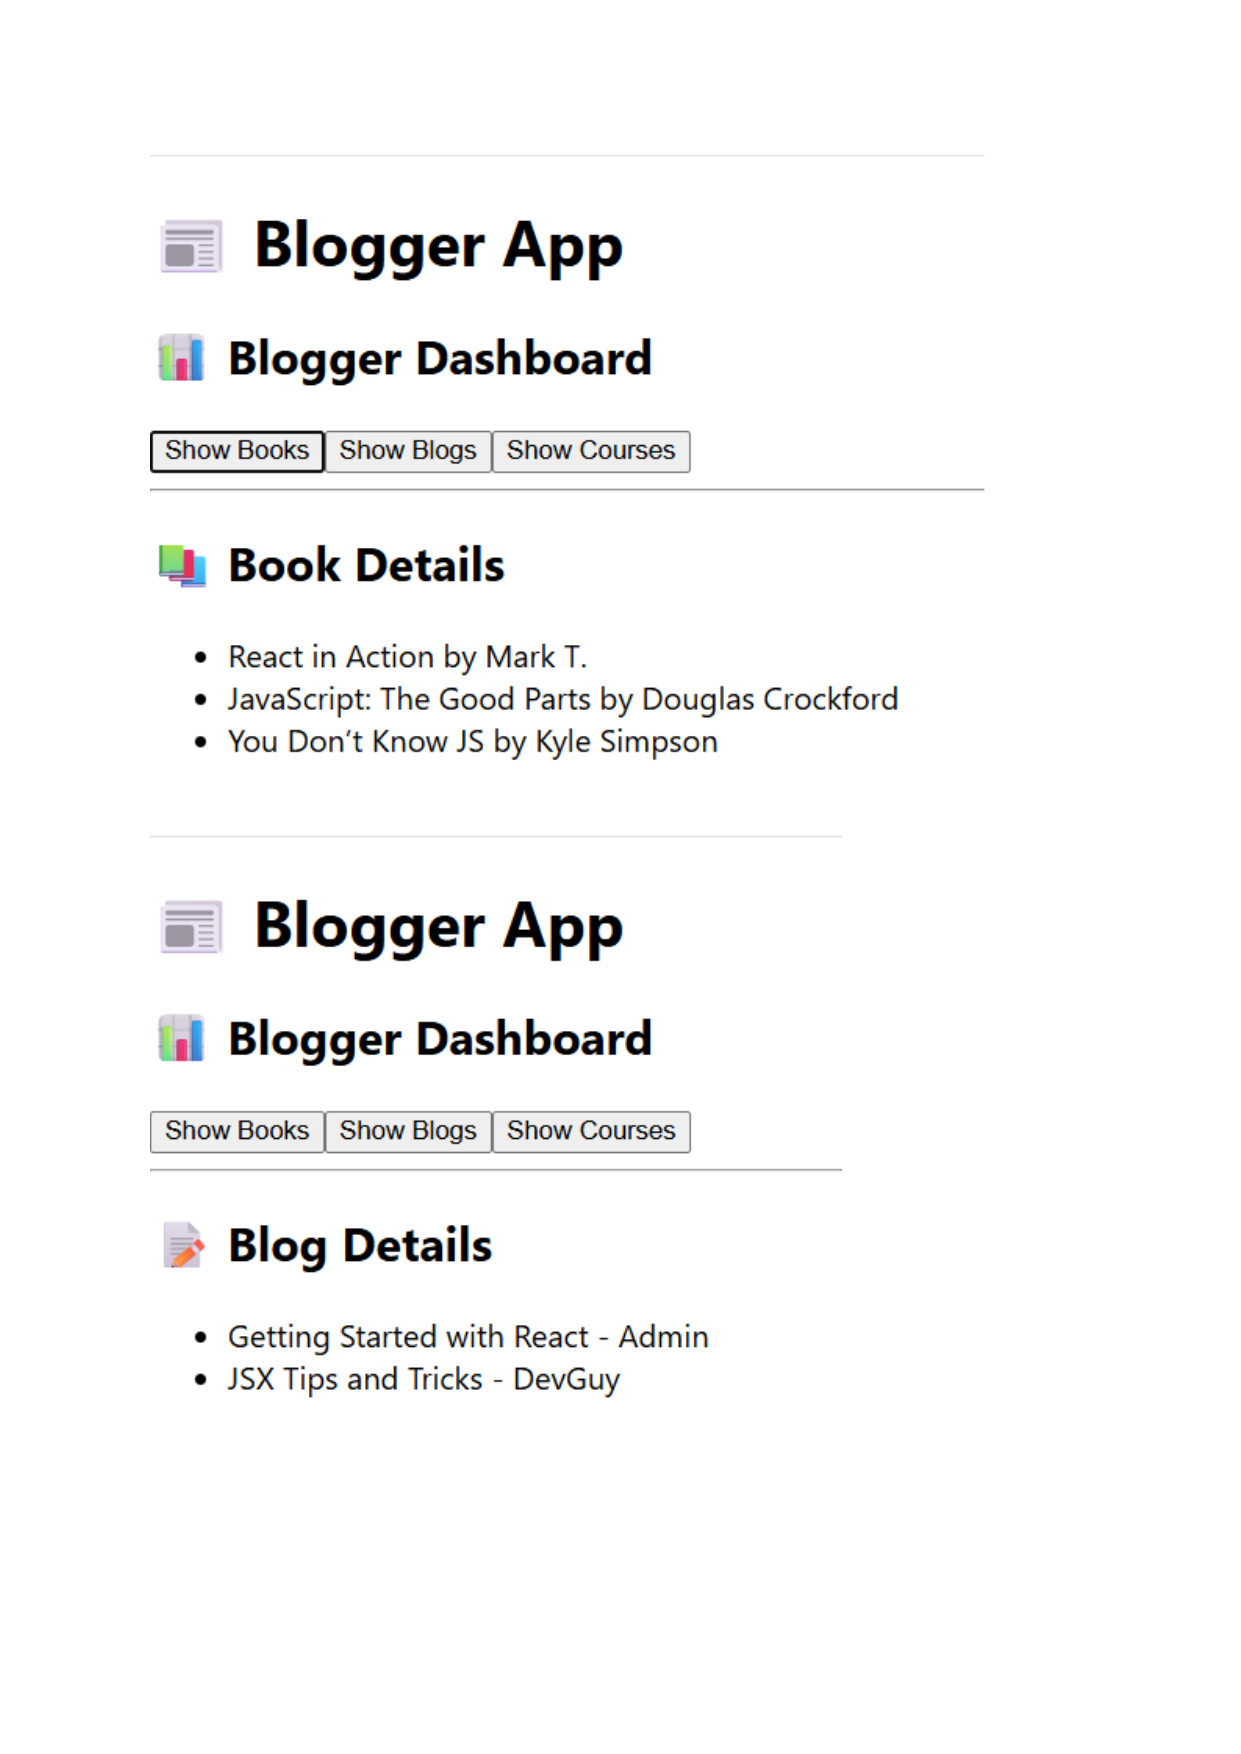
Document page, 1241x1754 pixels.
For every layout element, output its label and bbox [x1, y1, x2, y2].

picture [150, 150, 985, 818]
picture [150, 822, 843, 1468]
